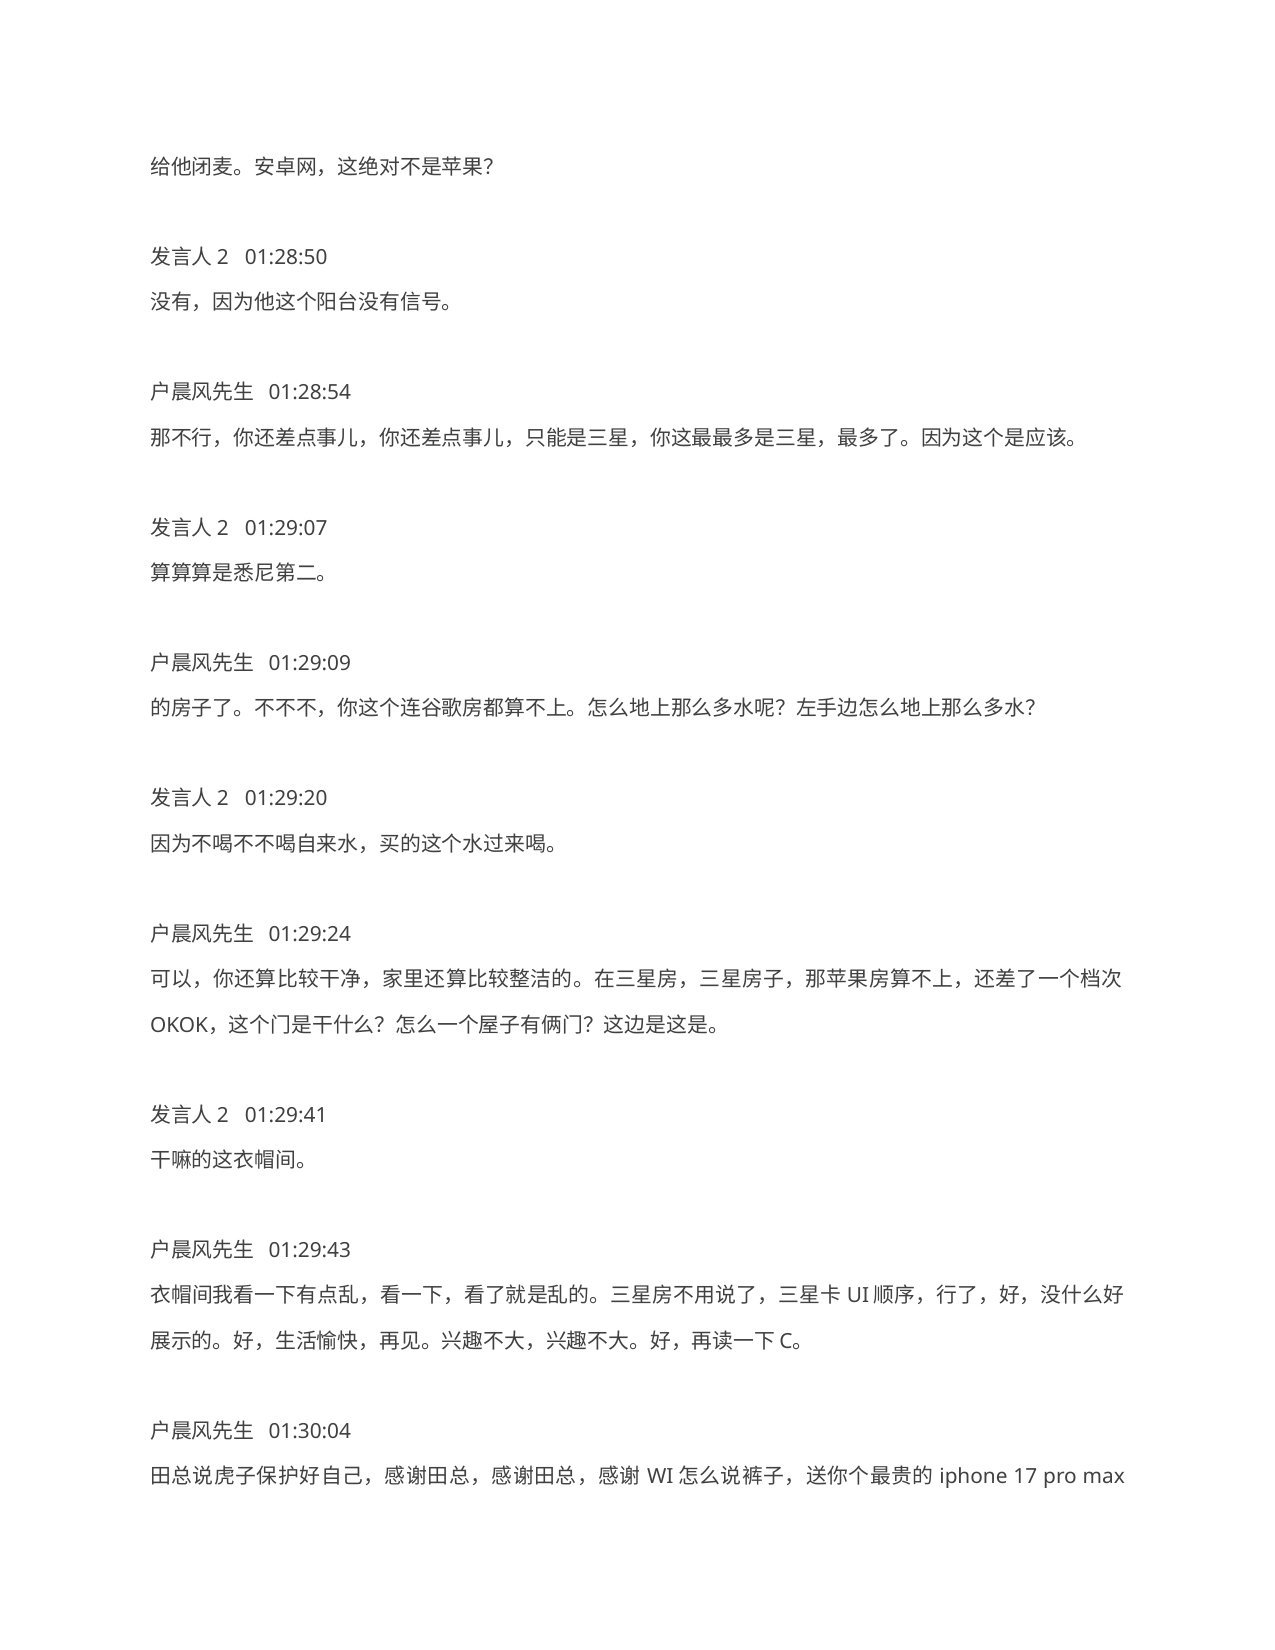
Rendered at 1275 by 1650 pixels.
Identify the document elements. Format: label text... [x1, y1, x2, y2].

text 可以，你还算比较干净，家里还算比较整洁的。在三星房，三星房子，那苹果房算不上，还差了一个档次。OKOK，这个门是干什么？怎么一个屋子有俩门？这边是这是。 [150, 962, 1125, 1038]
text 衣帽间我看一下有点乱，看一下，看了就是乱的。三星房不用说了，三星卡UI顺序，行了，好，没什么好展示的。好，生活愉快，再见。兴趣不大，兴趣不大。好，再读一下C。 [150, 1279, 1125, 1354]
text 因为不喝不不喝自来水，买的这个水过来喝。 [150, 827, 1125, 857]
text 发言人2 01:29:41 [150, 1098, 1125, 1128]
text 户晨风先生 01:29:09 [150, 646, 1125, 677]
text 户晨风先生 01:28:54 [150, 375, 1125, 406]
text 给他闭麦。安卓网，这绝对不是苹果？ [150, 150, 1125, 180]
text 发言人2 01:28:50 [150, 240, 1125, 270]
text 户晨风先生 01:30:04 [150, 1414, 1125, 1444]
text 的房子了。不不不，你这个连谷歌房都算不上。怎么地上那么多水呢？左手边怎么地上那么多水？ [150, 692, 1125, 722]
text 户晨风先生 01:29:43 [150, 1233, 1125, 1264]
text 发言人2 01:29:20 [150, 782, 1125, 812]
text 发言人2 01:29:07 [150, 511, 1125, 541]
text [150, 1460, 1125, 1490]
text 算算算是悉尼第二。 [150, 556, 1125, 586]
text 户晨风先生 01:29:24 [150, 917, 1125, 947]
text 那不行，你还差点事儿，你还差点事儿，只能是三星，你这最最多是三星，最多了。因为这个是应该。 [150, 421, 1125, 451]
text 没有，因为他这个阳台没有信号。 [150, 285, 1125, 316]
text 干嘛的这衣帽间。 [150, 1143, 1125, 1173]
